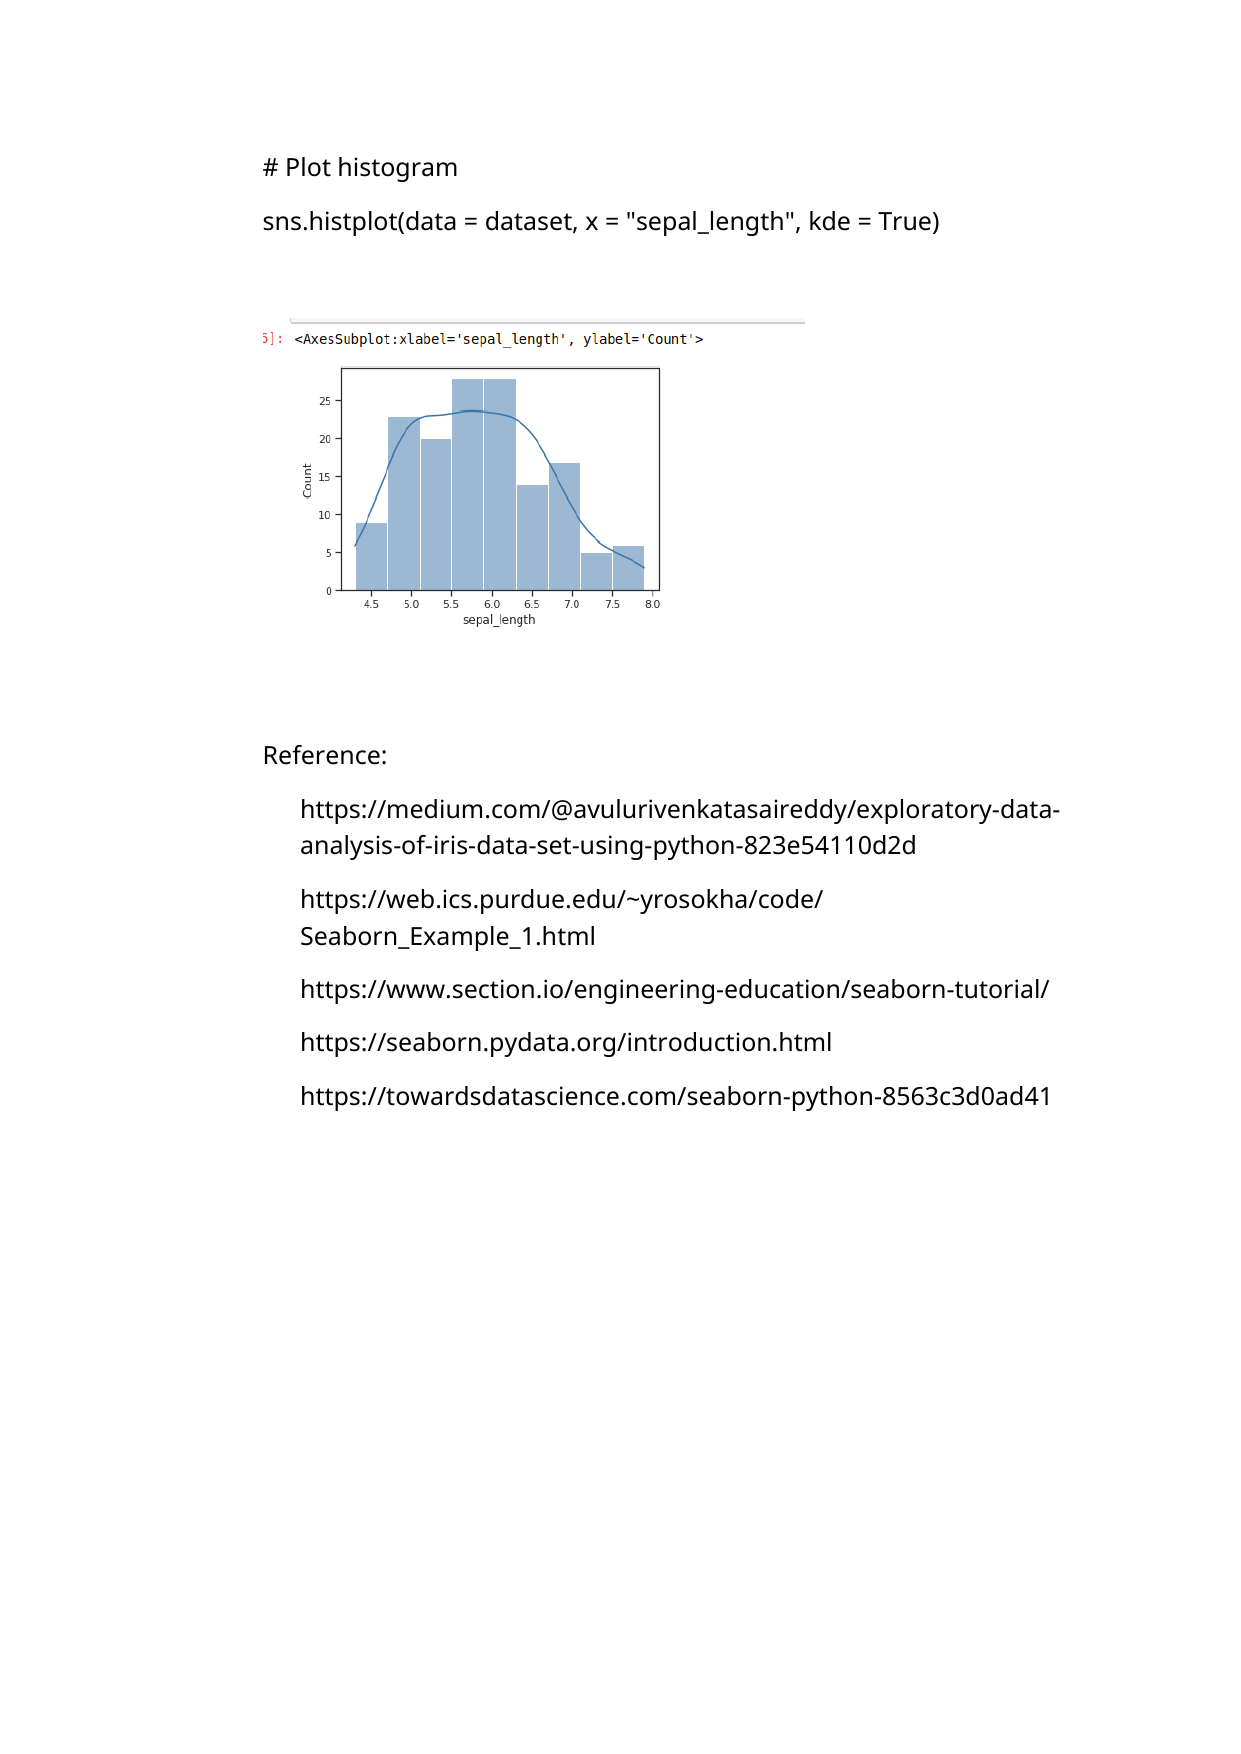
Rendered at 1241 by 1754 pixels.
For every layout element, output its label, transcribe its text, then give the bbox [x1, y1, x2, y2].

text https://towardsdatascience.com/seaborn-python-8563c3d0ad41 [300, 1078, 1090, 1113]
text https://medium.com/@avulurivenkatasaireddy/exploratory-data-analysis-of-iris-data-set-using-python-823e54110d2d [300, 791, 1090, 862]
text https://www.section.io/engineering-education/seaborn-tutorial/ [300, 972, 1090, 1006]
picture [263, 318, 806, 647]
text sns.histplot(data = dataset, x = "sepal_length", kde = True) [262, 203, 1090, 237]
text https://seaborn.pydata.org/introduction.html [300, 1025, 1090, 1059]
text https://web.ics.purdue.edu/~yrosokha/code/Seaborn_Example_1.html [300, 881, 1090, 952]
text Reference: [262, 738, 1090, 772]
text # Plot histogram [262, 150, 1090, 184]
